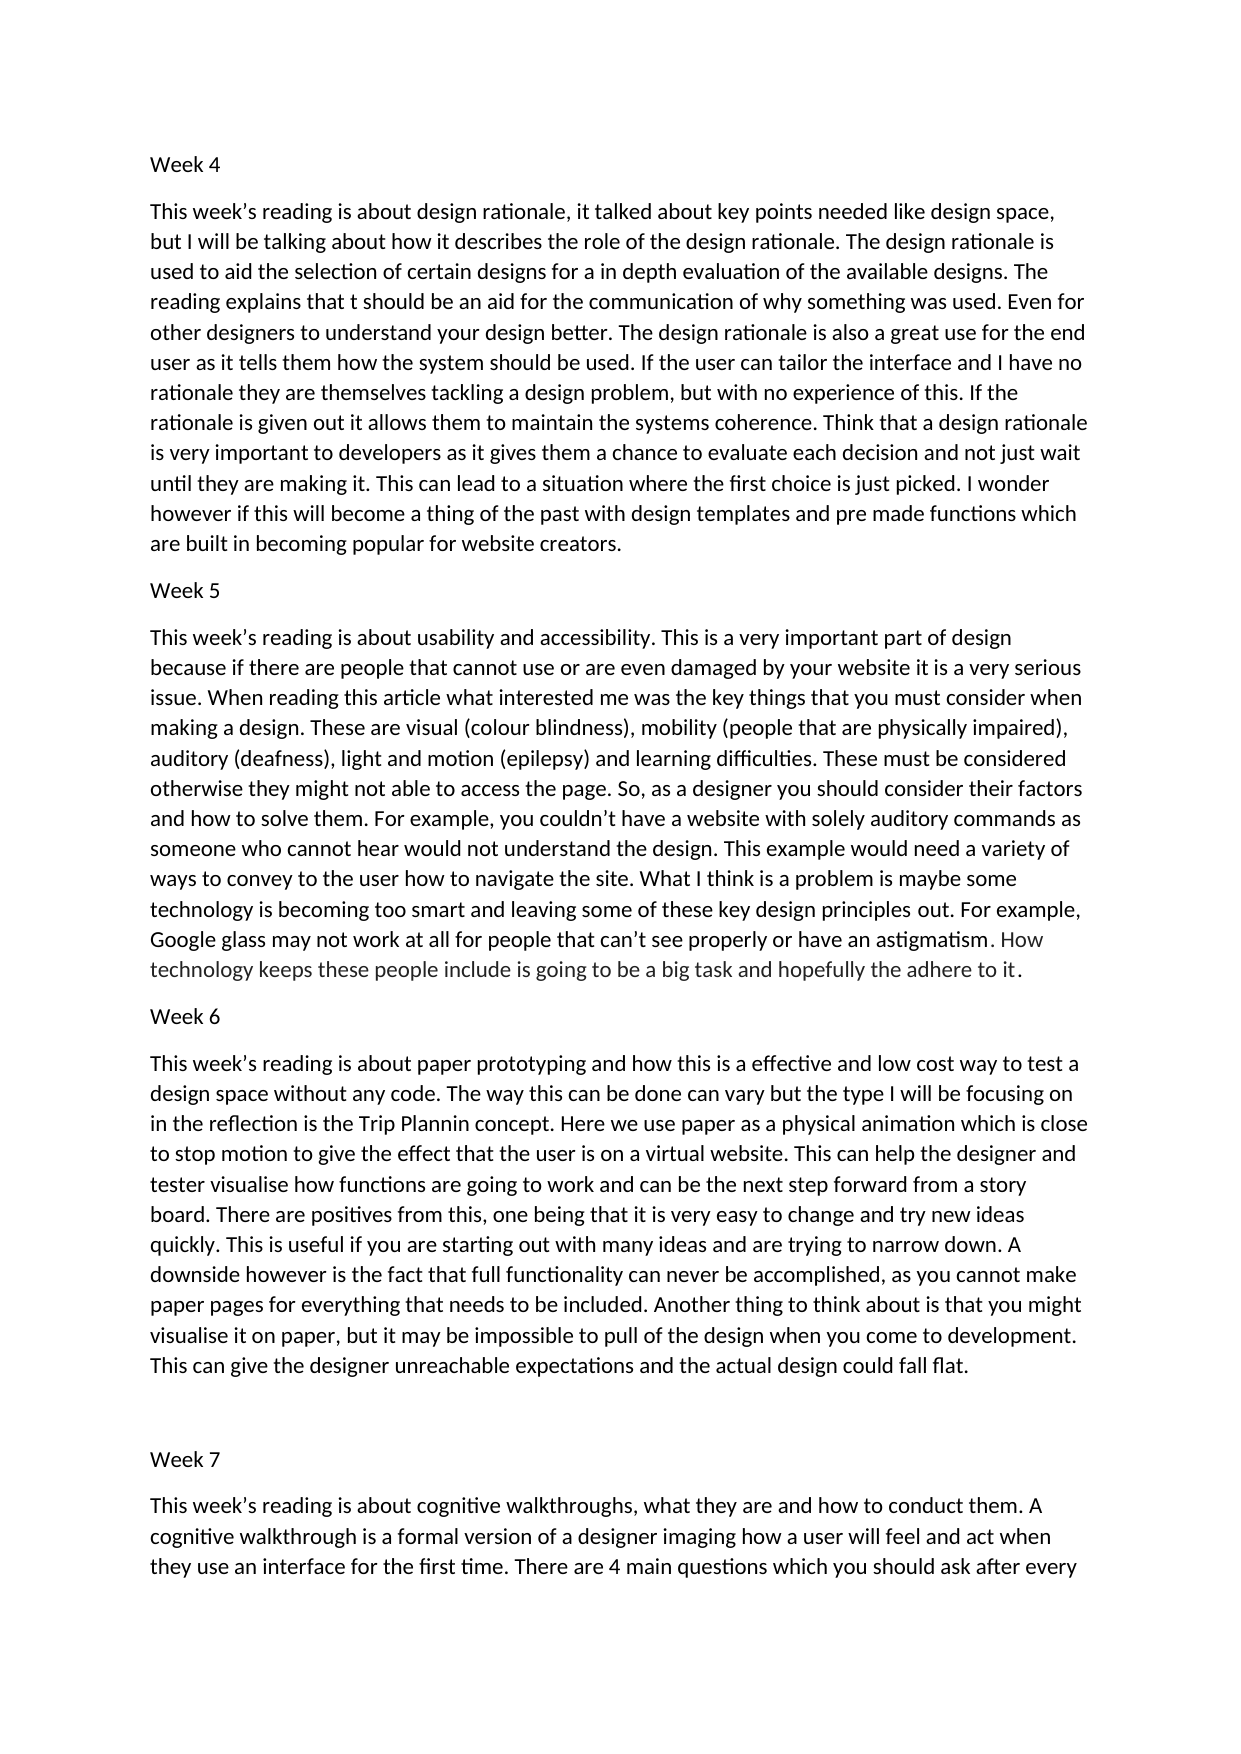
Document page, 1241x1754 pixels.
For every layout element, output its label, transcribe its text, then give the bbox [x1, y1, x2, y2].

text Week 5 [150, 576, 1090, 604]
text Week 4 [150, 150, 1090, 178]
text Week 7 [150, 1445, 1090, 1473]
text This week’s reading is about design rationale, it talked about key points needed like design space, but I will be talking about how it describes the role of the design rationale. The design rationale is used to aid the selection of certain designs for a in depth evaluation of the available designs. The reading explains that t should be an aid for the communication of why something was used. Even for other designers to understand your design better. The design rationale is also a great use for the end user as it tells them how the system should be used. If the user can tailor the interface and I have no rationale they are themselves tackling a design problem, but with no experience of this. If the rationale is given out it allows them to maintain the systems coherence. Think that a design rationale is very important to developers as it gives them a chance to evaluate each decision and not just wait until they are making it. This can lead to a situation where the first choice is just picked. I wonder however if this will become a thing of the past with design templates and pre made functions which are built in becoming popular for website creators. [150, 197, 1090, 557]
text This week’s reading is about paper prototyping and how this is a effective and low cost way to test a design space without any code. The way this can be done can vary but the type I will be focusing on in the reflection is the Trip Plannin concept. Here we use paper as a physical animation which is close to stop motion to give the effect that the user is on a virtual website. This can help the designer and tester visualise how functions are going to work and can be the next step forward from a story board. There are positives from this, one being that it is very easy to change and try new ideas quickly. This is useful if you are starting out with many ideas and are trying to narrow down. A downside however is the fact that full functionality can never be accomplished, as you cannot make paper pages for everything that needs to be included. Another thing to think about is that you might visualise it on paper, but it may be impossible to pull of the design when you come to development. This can give the designer unreachable expectations and the actual design could fall flat. [150, 1049, 1090, 1379]
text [150, 1492, 1090, 1580]
text This week’s reading is about usability and accessibility. This is a very important part of design because if there are people that cannot use or are even damaged by your website it is a very serious issue. When reading this article what interested me was the key things that you must consider when making a design. These are visual (colour blindness), mobility (people that are physically impaired), auditory (deafness), light and motion (epilepsy) and learning difficulties. These must be considered otherwise they might not able to access the page. So, as a designer you should consider their factors and how to solve them. For example, you couldn’t have a website with solely auditory commands as someone who cannot hear would not understand the design. This example would need a variety of ways to convey to the user how to navigate the site. What I think is a problem is maybe some technology is becoming too smart and leaving some of these key design principles out. For example, Google glass may not work at all for people that can’t see properly or have an astigmatism. How technology keeps these people include is going to be a big task and hopefully the adhere to it. [150, 623, 1090, 983]
text Week 6 [150, 1002, 1090, 1030]
